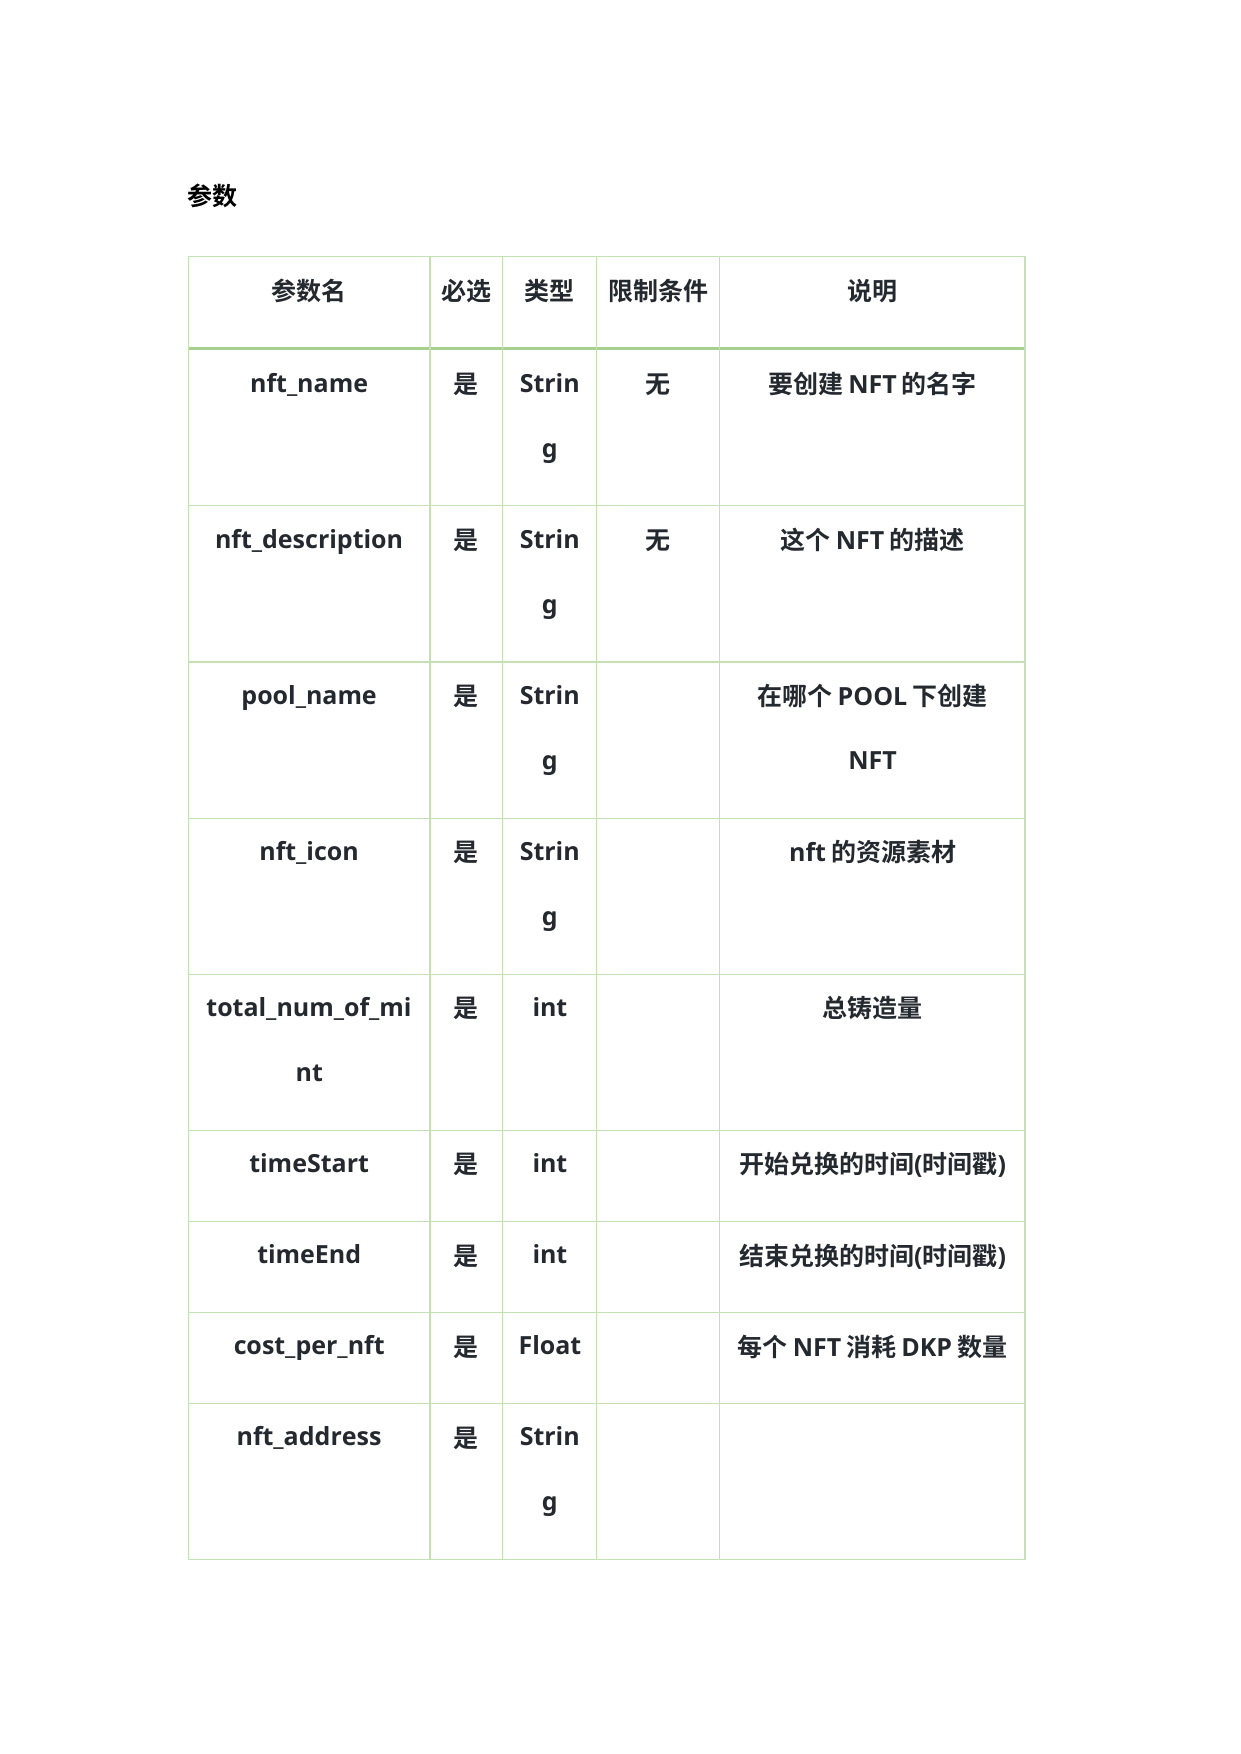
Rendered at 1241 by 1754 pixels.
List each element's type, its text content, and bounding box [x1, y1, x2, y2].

table_cell nft的资源素材 [720, 819, 1024, 973]
subtitle 参数 [187, 162, 1053, 227]
table_cell [597, 1222, 719, 1312]
table_cell String [503, 819, 596, 973]
table_cell 无 [597, 506, 719, 661]
table_cell nft_icon [189, 819, 429, 973]
table_cell 是 [431, 1222, 502, 1312]
table_header 参数名 [189, 257, 429, 347]
table_cell [597, 1131, 719, 1221]
table_cell nft_name [189, 350, 429, 505]
table_cell int [503, 975, 596, 1129]
table_cell String [503, 506, 596, 661]
table_cell timeEnd [189, 1222, 429, 1312]
table_cell [597, 1404, 719, 1559]
table_cell [720, 1404, 1024, 1559]
table_header 限制条件 [597, 257, 719, 347]
table_cell 要创建NFT的名字 [720, 350, 1024, 505]
table_cell 是 [431, 975, 502, 1129]
table_cell 总铸造量 [720, 975, 1024, 1129]
table_cell 是 [431, 1404, 502, 1559]
table_cell 开始兑换的时间(时间戳) [720, 1131, 1024, 1221]
table_cell 这个NFT的描述 [720, 506, 1024, 661]
table_cell total_num_of_mint [189, 975, 429, 1129]
table_cell 每个NFT消耗DKP数量 [720, 1313, 1024, 1403]
table_cell [597, 975, 719, 1129]
table_cell 是 [431, 1313, 502, 1403]
table_cell 是 [431, 1131, 502, 1221]
table_header 说明 [720, 257, 1024, 347]
table_cell [597, 1313, 719, 1403]
table_cell String [503, 663, 596, 817]
table_cell timeStart [189, 1131, 429, 1221]
table_cell Float [503, 1313, 596, 1403]
table_cell 是 [431, 663, 502, 817]
table_cell cost_per_nft [189, 1313, 429, 1403]
table_cell 结束兑换的时间(时间戳) [720, 1222, 1024, 1312]
table_cell pool_name [189, 663, 429, 817]
table_cell 是 [431, 819, 502, 973]
table_header 必选 [431, 257, 502, 347]
table_cell 在哪个POOL下创建NFT [720, 663, 1024, 817]
table_cell int [503, 1222, 596, 1312]
table_cell 是 [431, 506, 502, 661]
table_cell [597, 819, 719, 973]
table_cell int [503, 1131, 596, 1221]
table_cell 是 [431, 350, 502, 505]
table_cell 无 [597, 350, 719, 505]
table_cell String [503, 350, 596, 505]
table_cell [597, 663, 719, 817]
table_cell nft_address [189, 1404, 429, 1559]
table_cell nft_description [189, 506, 429, 661]
table_header 类型 [503, 257, 596, 347]
table_cell String [503, 1404, 596, 1559]
